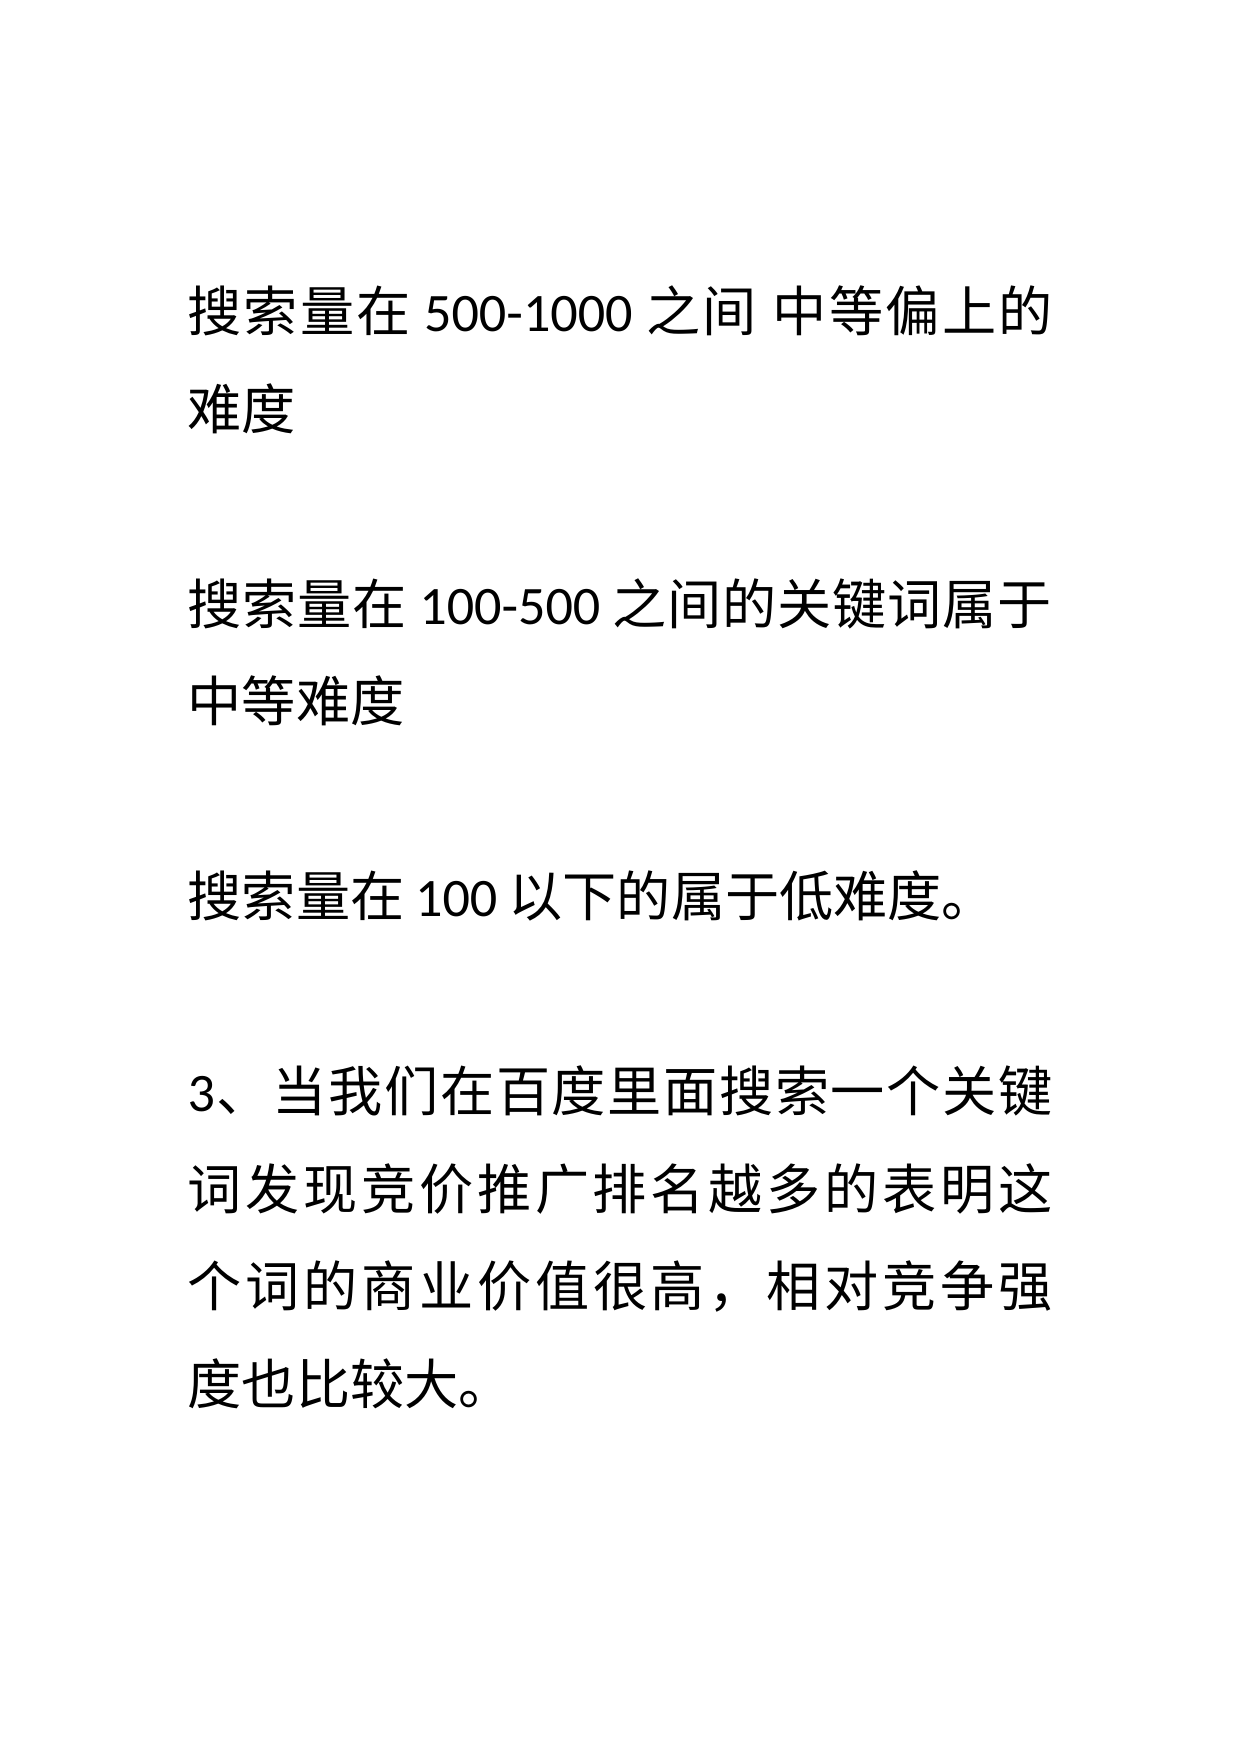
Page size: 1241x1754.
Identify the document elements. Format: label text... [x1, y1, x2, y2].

text 搜索量在100以下的属于低难度。 [187, 844, 1053, 942]
text 搜索量在500-1000之间 中等偏上的难度 [187, 259, 1053, 454]
text 搜索量在100-500之间的关键词属于中等难度 [187, 552, 1053, 747]
text 3、当我们在百度里面搜索一个关键词发现竞价推广排名越多的表明这个词的商业价值很高，相对竞争强度也比较大。 [187, 1039, 1053, 1429]
